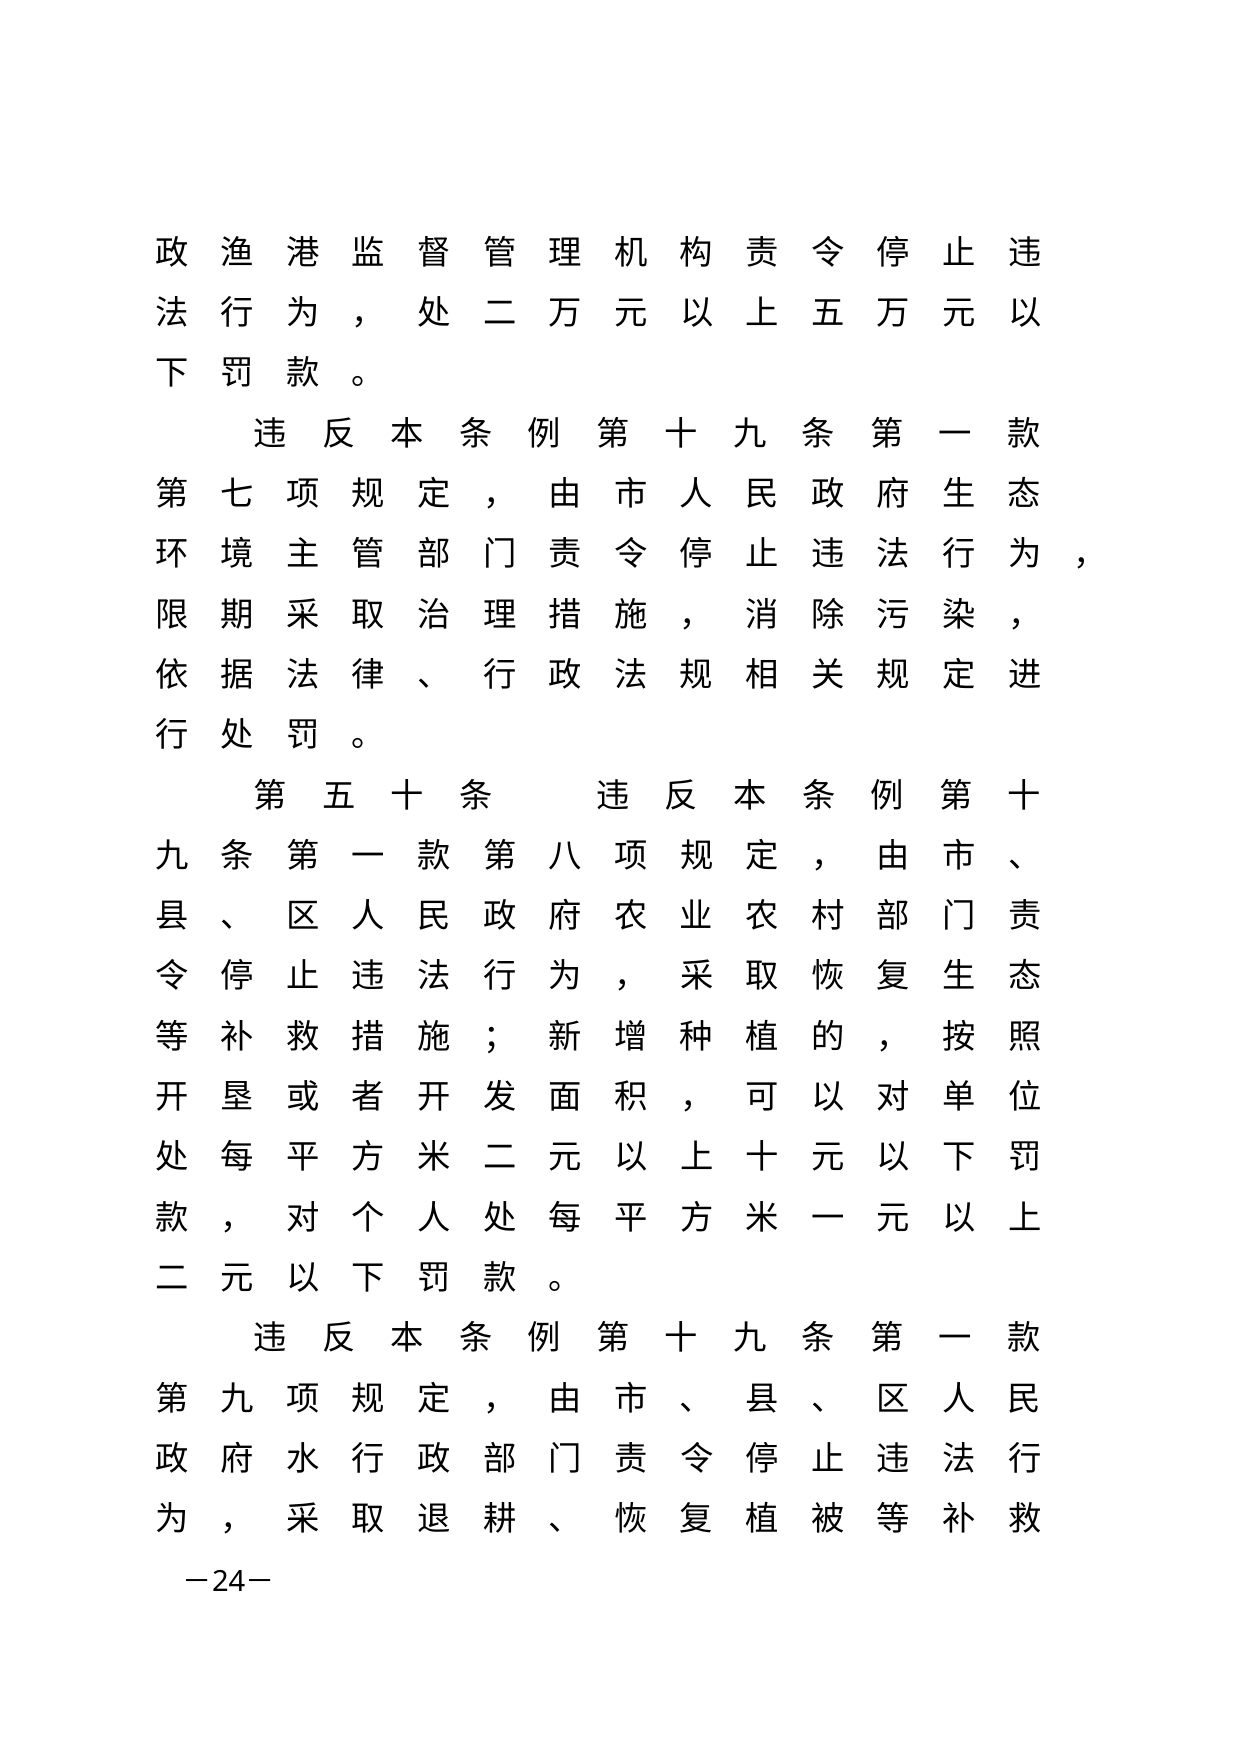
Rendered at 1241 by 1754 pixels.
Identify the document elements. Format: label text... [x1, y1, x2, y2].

text 第四十九条 违反本条例第十九条第一款第六项规定，由渔政渔港监督管理机构责令停止违法行为，处二万元以上五万元以下罚款。 [155, 219, 1073, 400]
text 违反本条例第十九条第一款第七项规定，由市人民政府生态环境主管部门责令停止违法行为，限期采取治理措施，消除污染，依据法律、行政法规相关规定进行处罚。 [155, 400, 1073, 762]
text 违反本条例第十九条第一款第九项规定，由市、县、区人民政府水行政部门责令停止违法行为，采取退耕、恢复植被等补救措施；按照开垦或者开发面积，可以对单位处每平方米二元以上十元以下罚款，对个人处每平方米一元以上二元以下罚款。 [155, 1305, 1073, 1546]
text 第五十条 违反本条例第十九条第一款第八项规定，由市、县、区人民政府农业农村部门责令停止违法行为，采取恢复生态等补救措施；新增种植的，按照开垦或者开发面积，可以对单位处每平方米二元以上十元以下罚款，对个人处每平方米一元以上二元以下罚款。 [155, 762, 1073, 1305]
